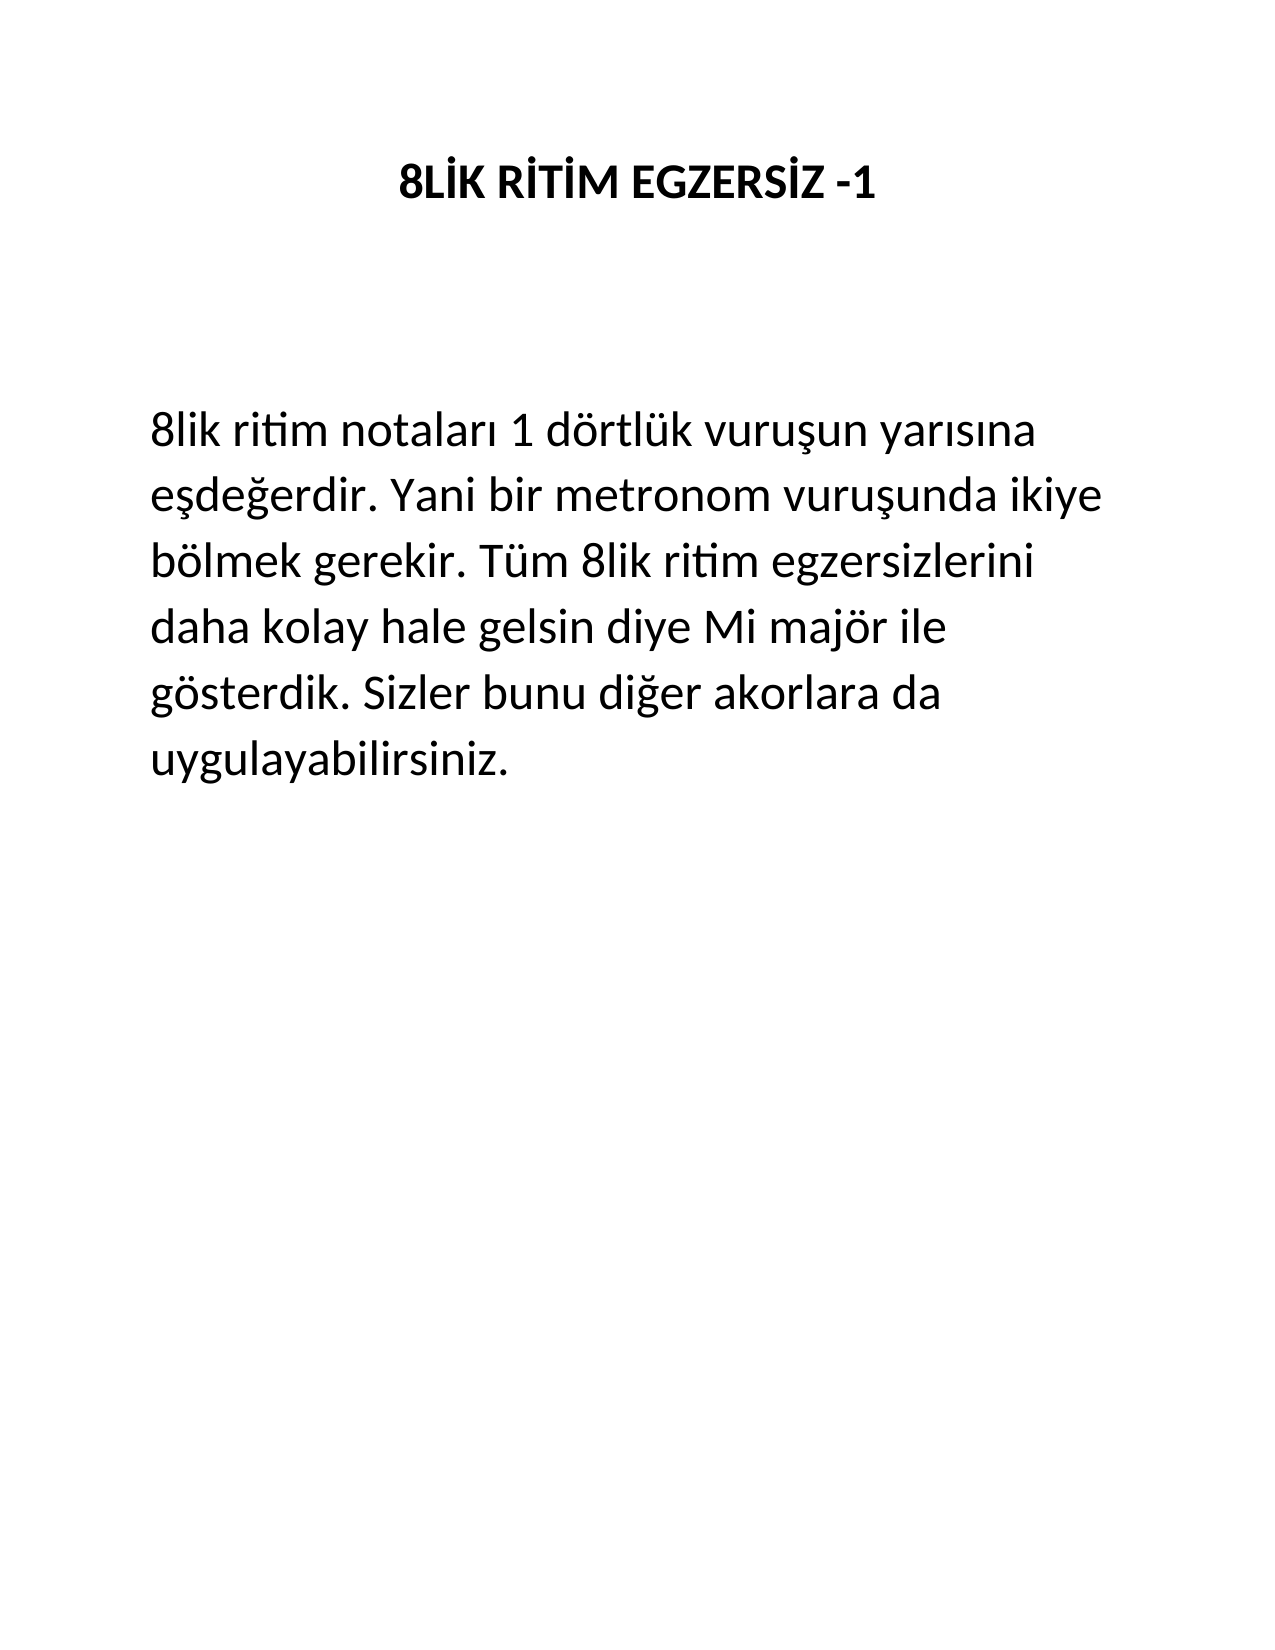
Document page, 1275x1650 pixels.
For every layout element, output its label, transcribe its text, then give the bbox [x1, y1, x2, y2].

text 8LİK RİTİM EGZERSİZ -1 [150, 150, 1125, 211]
text 8lik ritim notaları 1 dörtlük vuruşun yarısına eşdeğerdir. Yani bir metronom vuruşunda ikiye bölmek gerekir. Tüm 8lik ritim egzersizlerini daha kolay hale gelsin diye Mi majör ile gösterdik. Sizler bunu diğer akorlara da uygulayabilirsiniz. [150, 397, 1125, 788]
